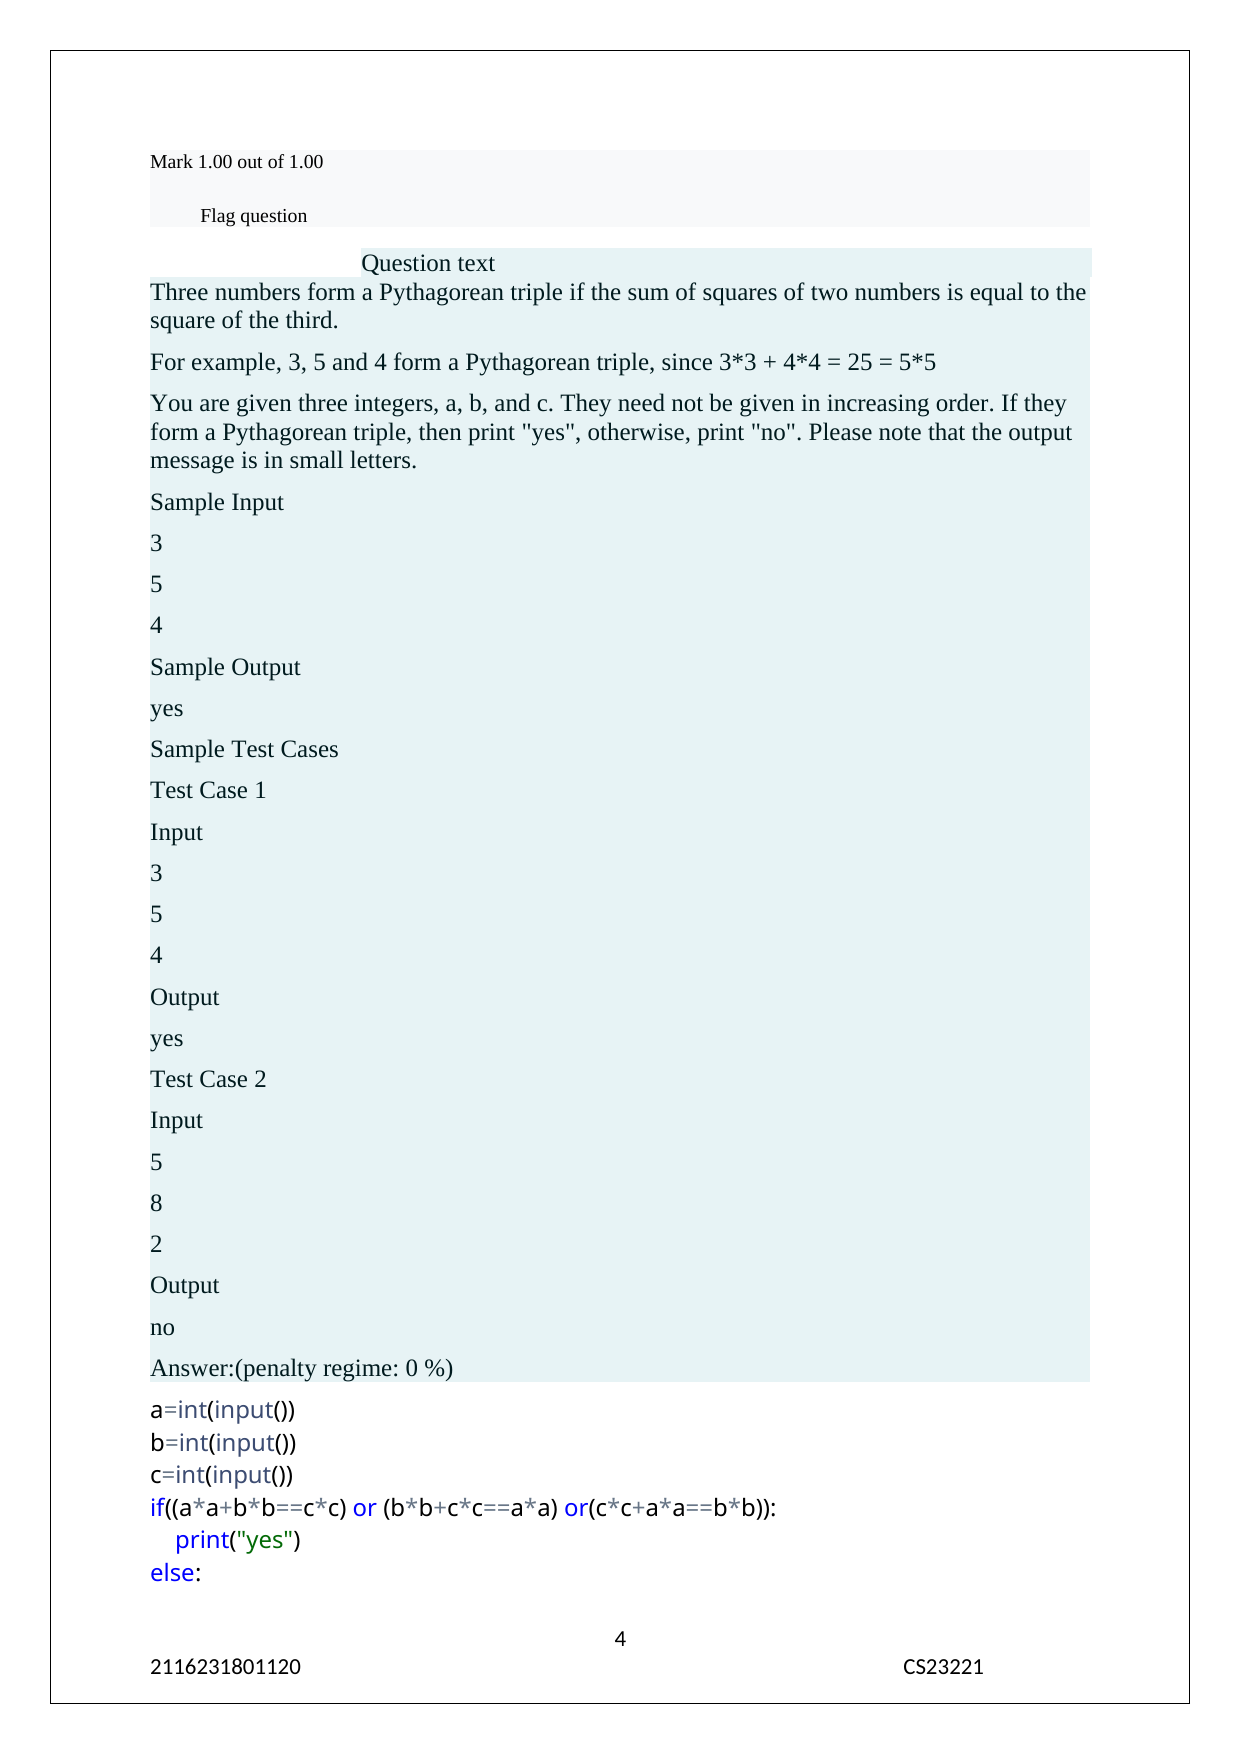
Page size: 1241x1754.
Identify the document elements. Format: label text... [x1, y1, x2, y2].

text Input [150, 1106, 1090, 1134]
text print("yes") [150, 1523, 1090, 1556]
text Sample Output [150, 652, 1090, 681]
text 5 [150, 569, 1090, 598]
text b=int(input()) [150, 1425, 1090, 1458]
text Sample Test Cases [150, 734, 1090, 763]
text For example, 3, 5 and 4 form a Pythagorean triple, since 3*3 + 4*4 = 25 = 5*5 [150, 347, 1090, 376]
text if((a*a+b*b==c*c) or (b*b+c*c==a*a) or(c*c+a*a==b*b)): [150, 1491, 1090, 1523]
text c=int(input()) [150, 1458, 1090, 1491]
text 3 [150, 528, 1090, 557]
text Sample Input [150, 487, 1090, 516]
text 3 [150, 858, 1090, 887]
text Input [150, 817, 1090, 846]
text 5 [150, 1147, 1090, 1176]
text Output [150, 982, 1090, 1011]
text Test Case 1 [150, 776, 1090, 804]
text Test Case 2 [150, 1064, 1090, 1093]
text You are given three integers, a, b, and c. They need not be given in increasing order. If they form a Pythagorean triple, then print "yes", otherwise, print "no". Please note that the output message is in small letters. [150, 388, 1090, 474]
text Question text [361, 248, 1092, 277]
text Output [150, 1271, 1090, 1299]
text no [150, 1312, 1090, 1341]
text Answer:(penalty regime: 0 %) [150, 1353, 1090, 1382]
text yes [150, 1023, 1090, 1052]
text Three numbers form a Pythagorean triple if the sum of squares of two numbers is equal to the square of the third. [150, 277, 1090, 334]
text 4 [150, 941, 1090, 969]
text yes [150, 693, 1090, 722]
text 4 [150, 611, 1090, 639]
text 8 [150, 1188, 1090, 1217]
text Mark 1.00 out of 1.00 [150, 150, 1090, 173]
text else: [150, 1556, 1090, 1588]
text 5 [150, 899, 1090, 928]
text a=int(input()) [150, 1393, 1090, 1425]
text 2 [150, 1229, 1090, 1258]
text Flag question [150, 173, 1090, 227]
